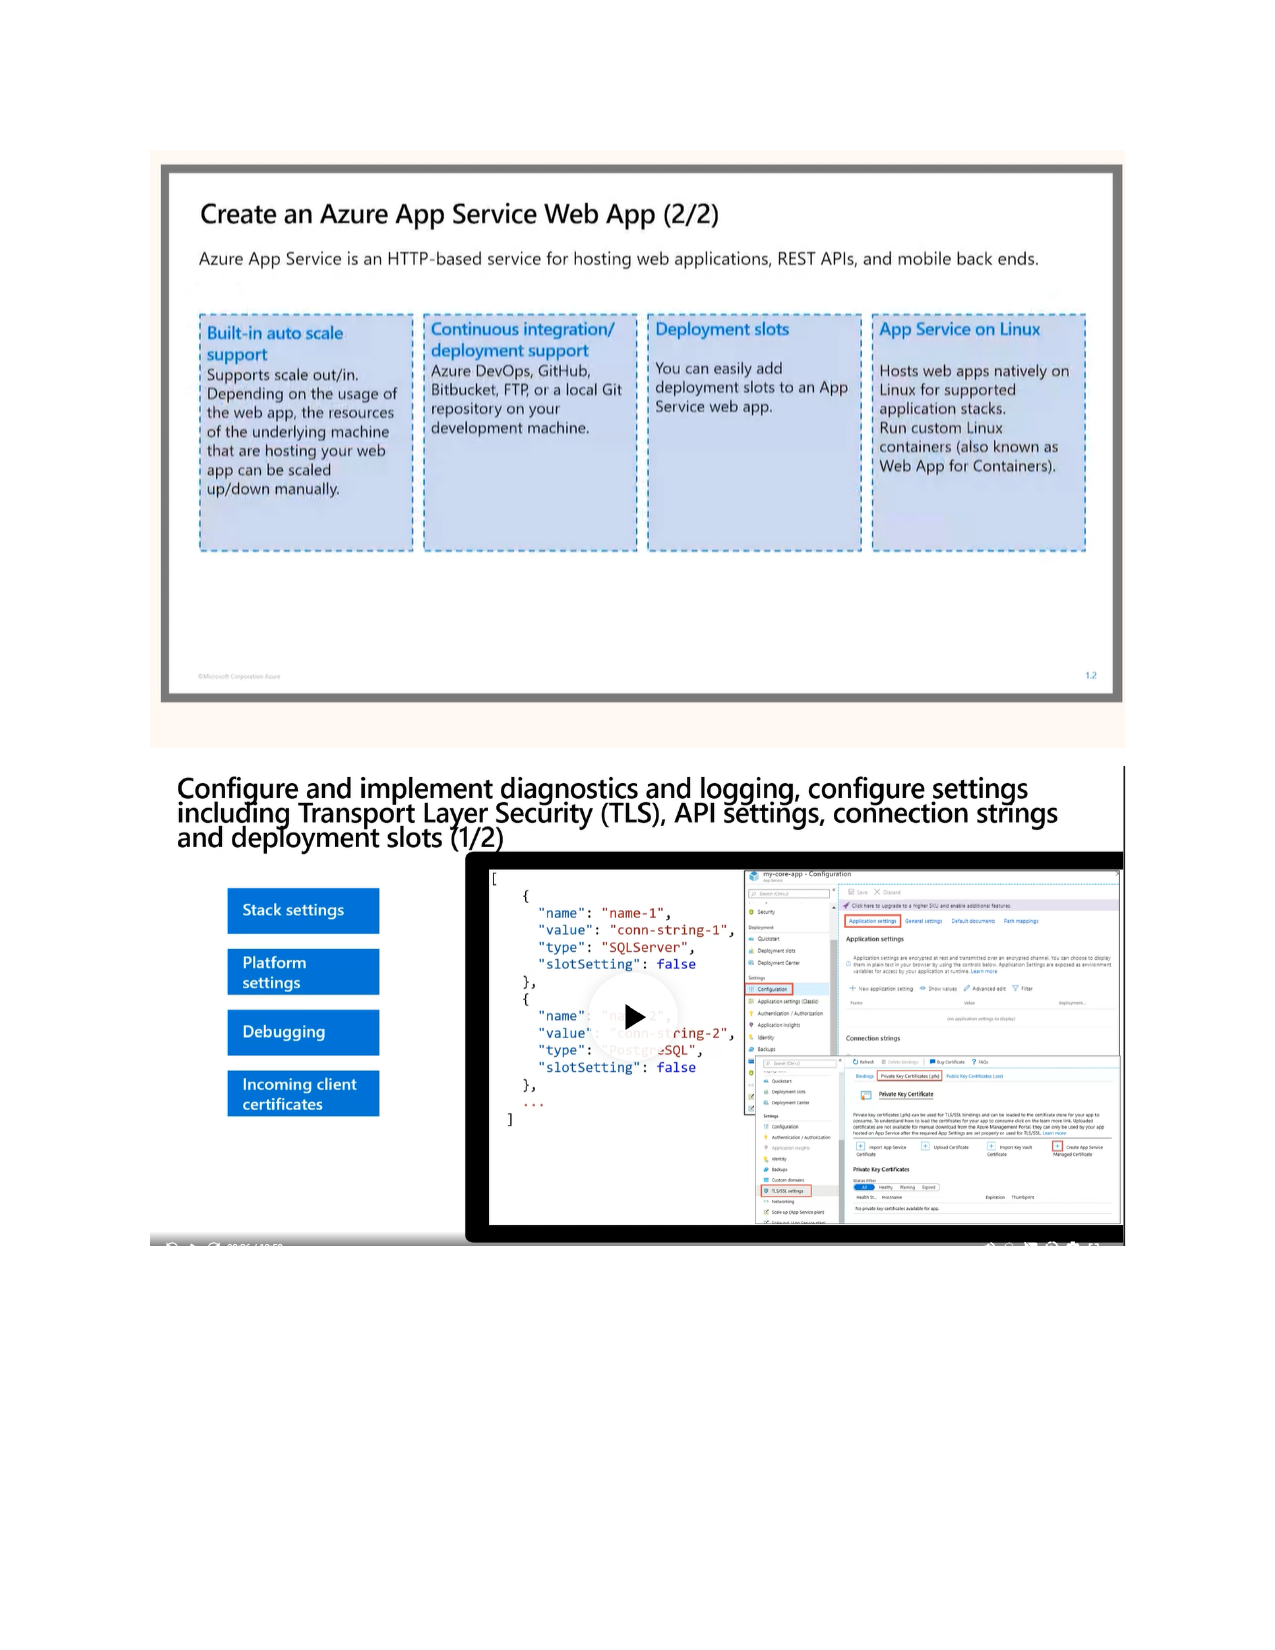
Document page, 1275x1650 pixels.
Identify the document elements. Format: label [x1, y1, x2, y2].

picture [150, 766, 1125, 1246]
picture [150, 150, 1125, 748]
